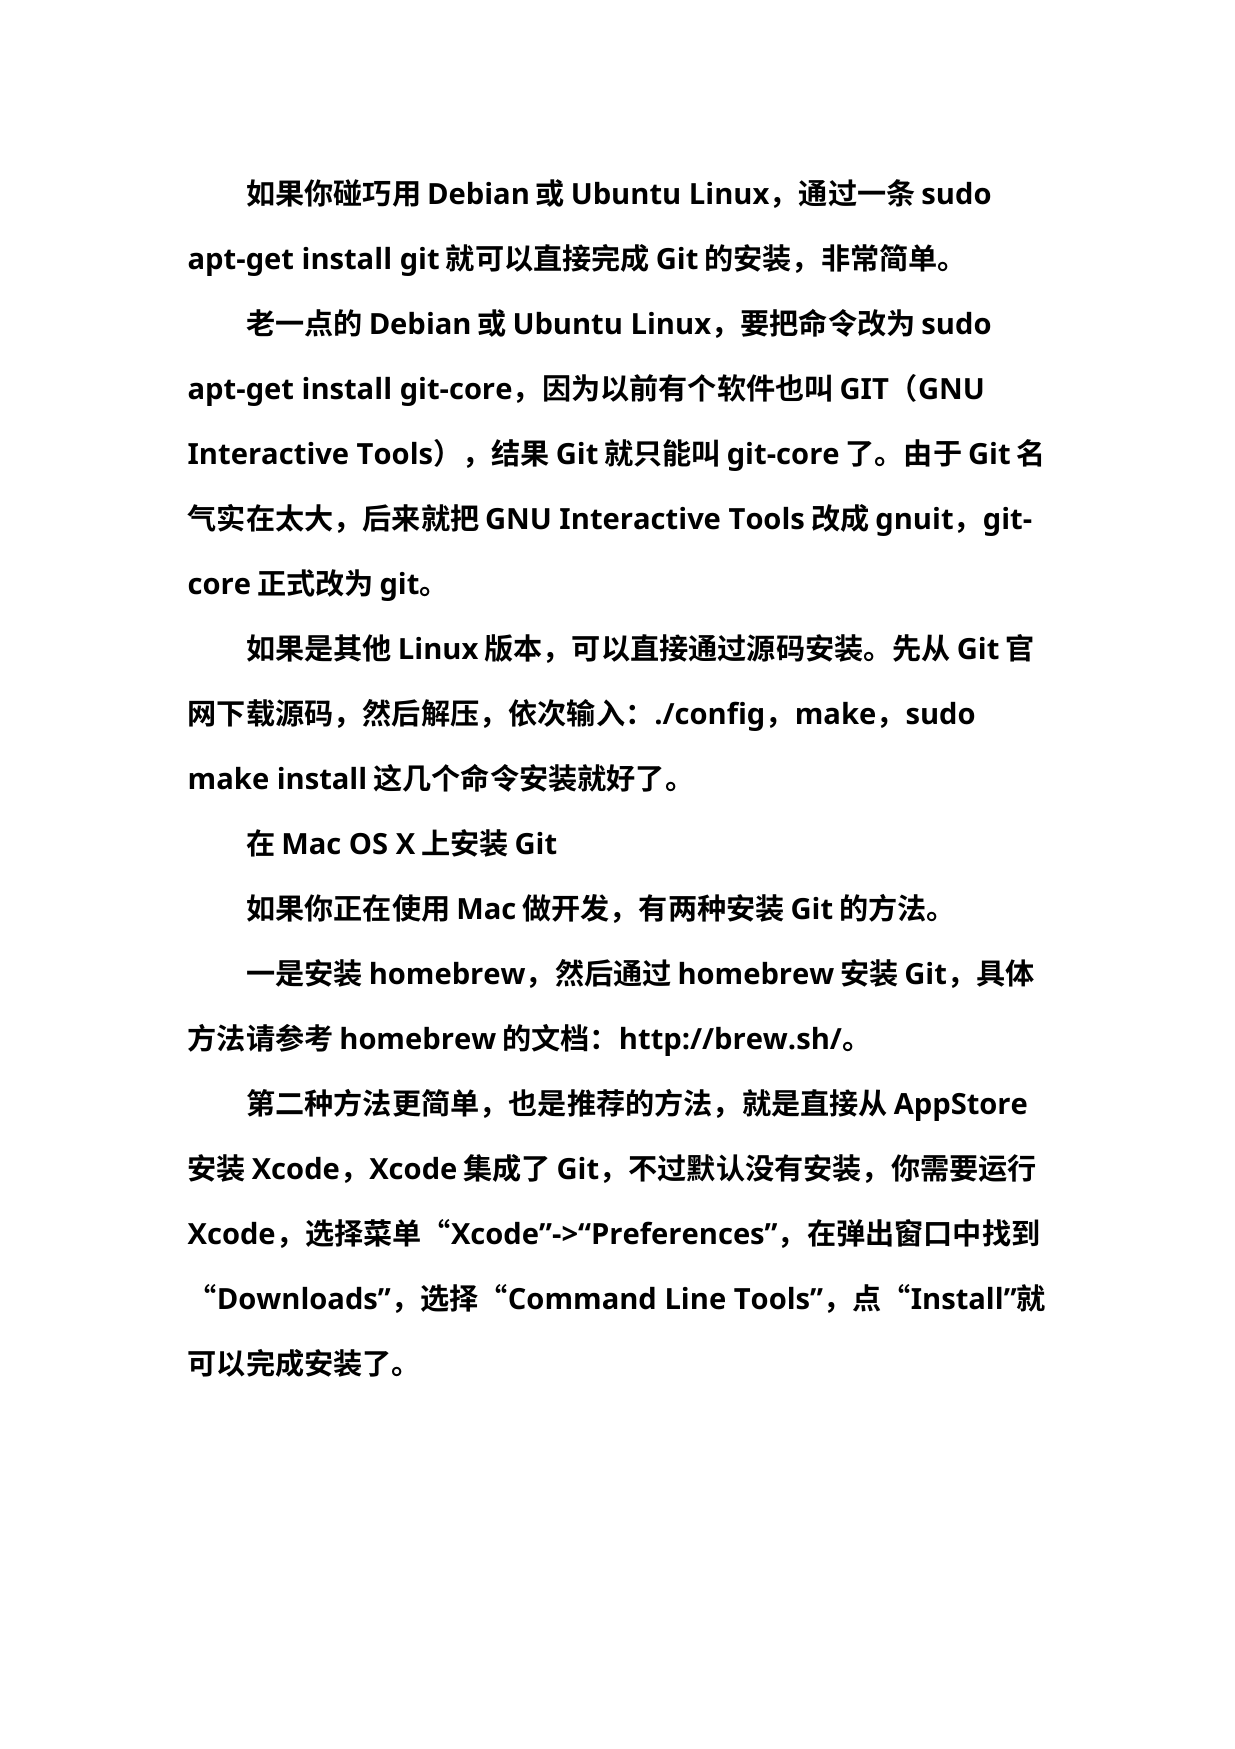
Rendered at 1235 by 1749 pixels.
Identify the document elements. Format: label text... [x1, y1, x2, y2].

text 在Mac OS X上安装Git [187, 809, 1047, 874]
text 如果你正在使用Mac做开发，有两种安装Git的方法。 [187, 874, 1047, 939]
text 老一点的Debian或Ubuntu Linux，要把命令改为sudo apt-get install git-core，因为以前有个软件也叫GIT（GNU Interactive Tools），结果Git就只能叫git-core了。由于Git名气实在太大，后来就把GNU Interactive Tools改成gnuit，git-core正式改为git。 [187, 289, 1047, 614]
text 如果你碰巧用Debian或Ubuntu Linux，通过一条sudo apt-get install git就可以直接完成Git的安装，非常简单。 [187, 159, 1047, 289]
text 第二种方法更简单，也是推荐的方法，就是直接从AppStore安装Xcode，Xcode集成了Git，不过默认没有安装，你需要运行Xcode，选择菜单“Xcode”->“Preferences”，在弹出窗口中找到“Downloads”，选择“Command Line Tools”，点“Install”就可以完成安装了。 [187, 1069, 1047, 1394]
text 如果是其他Linux版本，可以直接通过源码安装。先从Git官网下载源码，然后解压，依次输入：./config，make，sudo make install这几个命令安装就好了。 [187, 614, 1047, 809]
text 一是安装homebrew，然后通过homebrew安装Git，具体方法请参考homebrew的文档：http://brew.sh/。 [187, 939, 1047, 1069]
